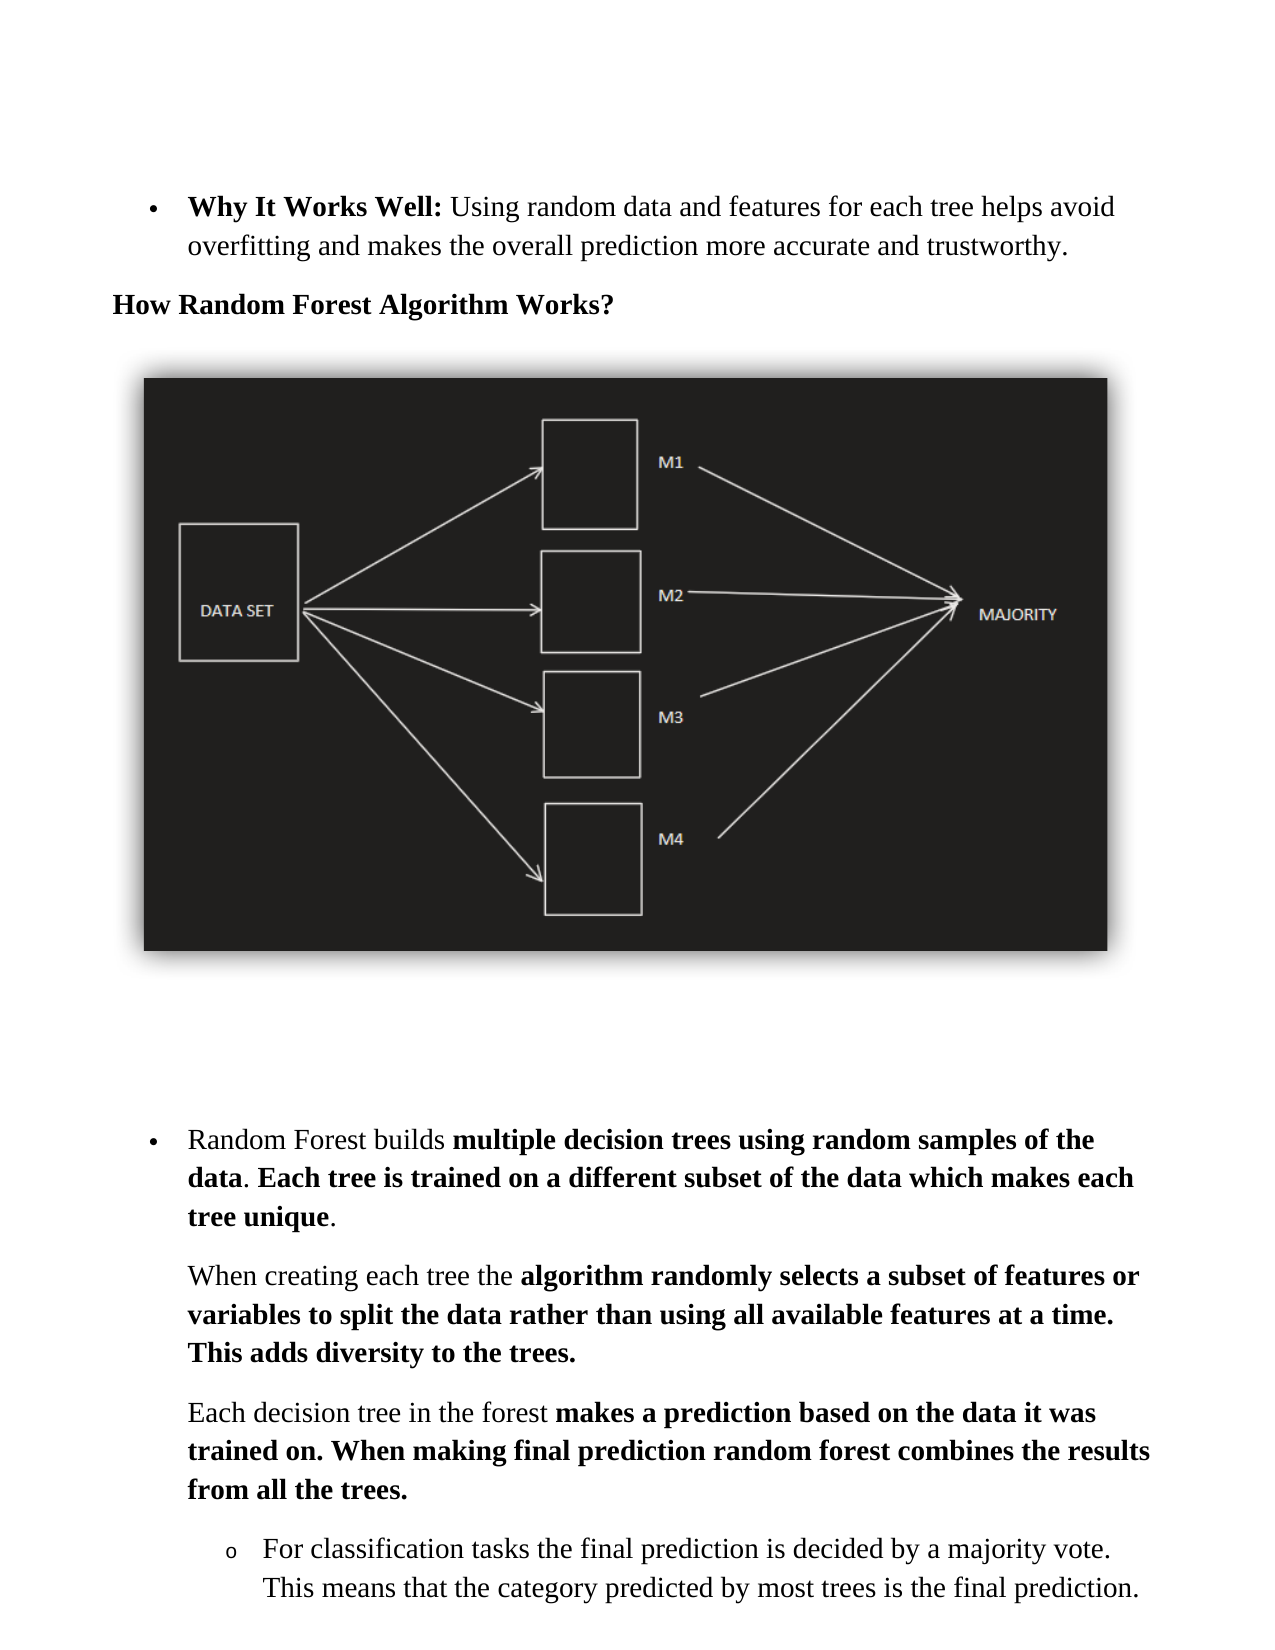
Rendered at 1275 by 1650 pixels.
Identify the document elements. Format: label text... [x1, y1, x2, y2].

list Why It Works Well: Using random data and features for each tree helps avoid overfitting and makes the overall prediction more accurate and trustworthy. [150, 189, 1162, 262]
list Random Forest builds multiple decision trees using random samples of the data. Each tree is trained on a different subset of the data which makes each tree unique. [150, 1122, 1162, 1233]
picture [143, 378, 1108, 951]
list When creating each tree the algorithm randomly selects a subset of features or variables to split the data rather than using all available features at a time. This adds diversity to the trees. [150, 1258, 1162, 1369]
list For classification tasks the final prediction is decided by a majority vote. This means that the category predicted by most trees is the final prediction. [225, 1531, 1162, 1603]
text How Random Forest Algorithm Works? [112, 287, 1162, 321]
list Each decision tree in the forest makes a prediction based on the data it was trained on. When making final prediction random forest combines the results from all the trees. [150, 1395, 1162, 1506]
